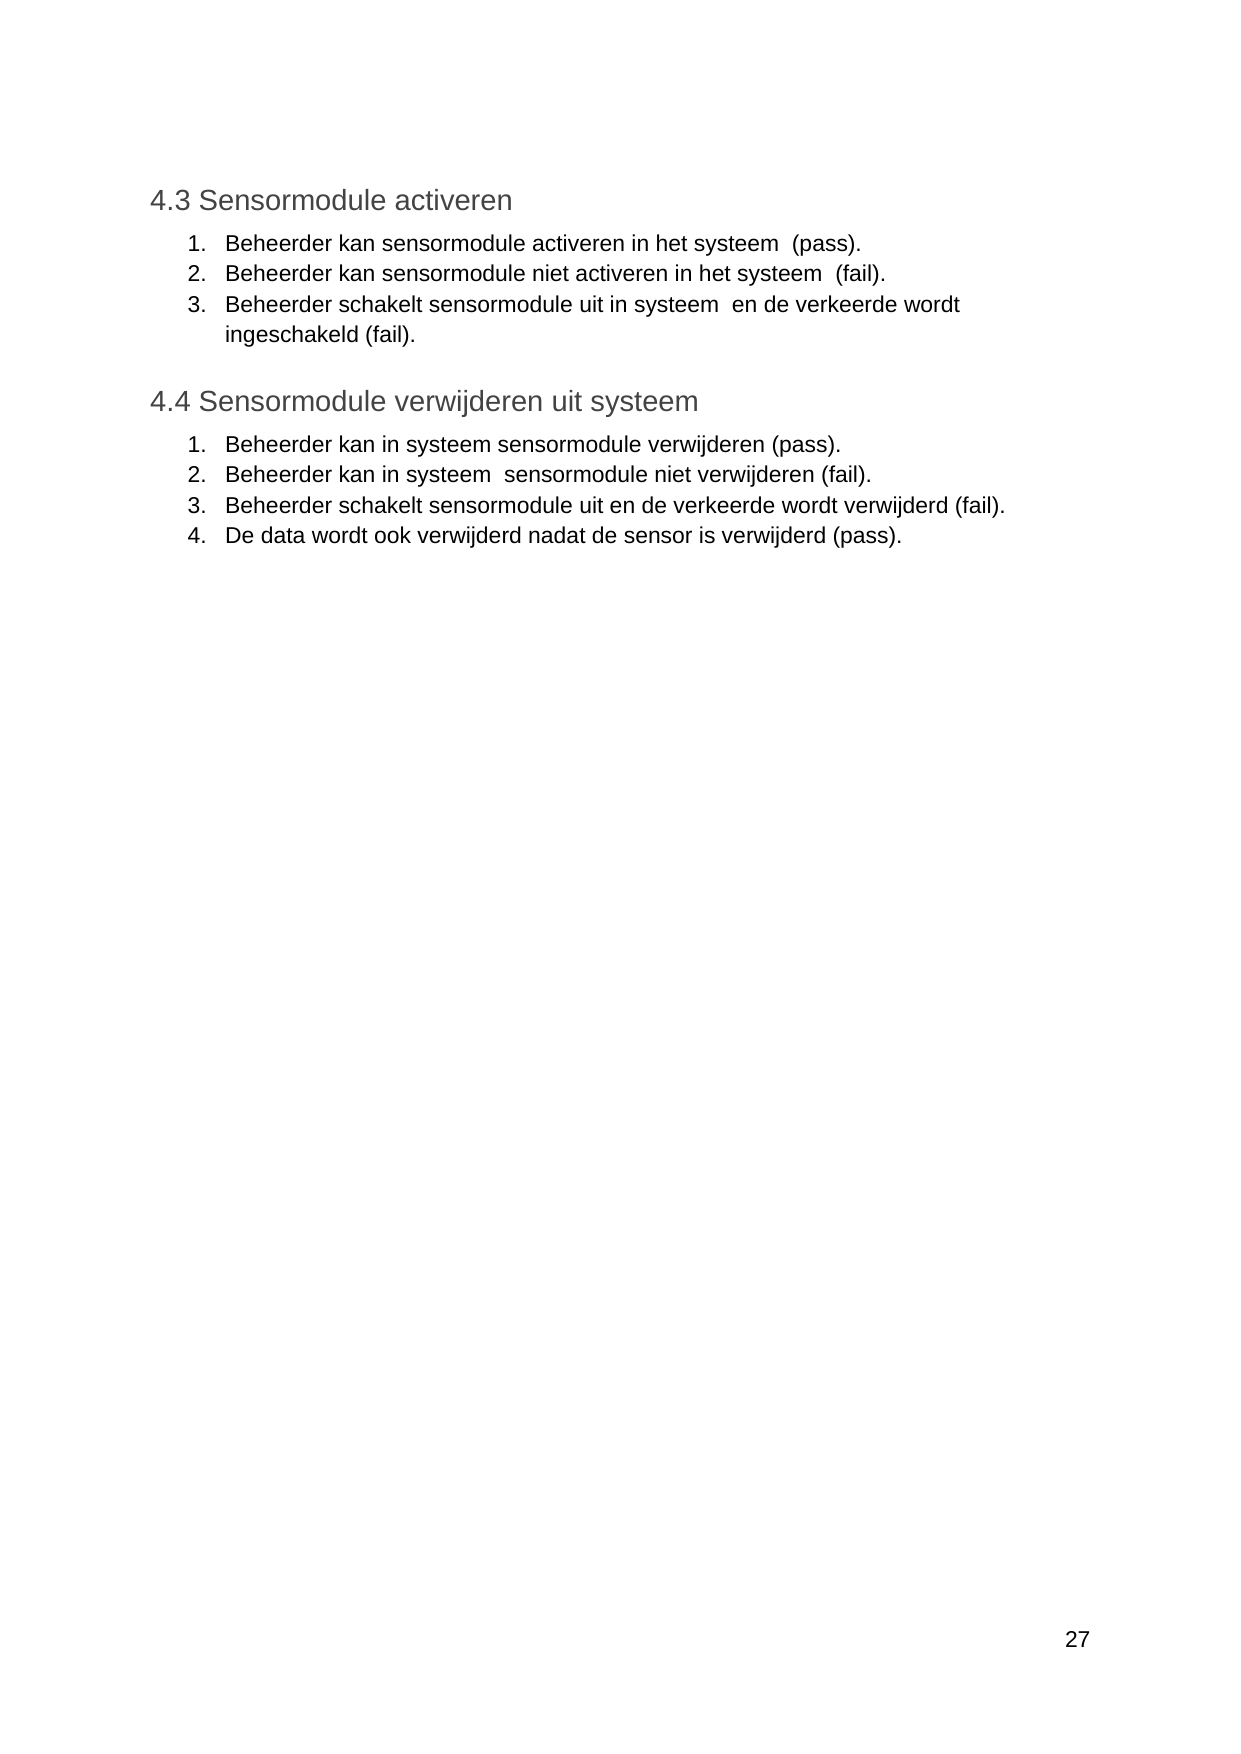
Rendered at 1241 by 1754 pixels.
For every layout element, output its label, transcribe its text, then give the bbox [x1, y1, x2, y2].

subtitle 4.4 Sensormodule verwijderen uit systeem [150, 384, 1090, 418]
list Beheerder kan sensormodule niet activeren in het systeem (fail). [187, 260, 1090, 287]
list Beheerder kan in systeem sensormodule verwijderen (pass). [187, 431, 1090, 458]
list Beheerder kan sensormodule activeren in het systeem (pass). [187, 230, 1090, 257]
list Beheerder schakelt sensormodule uit en de verkeerde wordt verwijderd (fail). [187, 492, 1090, 518]
list Beheerder kan in systeem sensormodule niet verwijderen (fail). [187, 461, 1090, 488]
list Beheerder schakelt sensormodule uit in systeem en de verkeerde wordt ingeschakeld (fail). [187, 291, 1090, 347]
subtitle 4.3 Sensormodule activeren [150, 183, 1090, 217]
list De data wordt ook verwijderd nadat de sensor is verwijderd (pass). [187, 522, 1090, 548]
